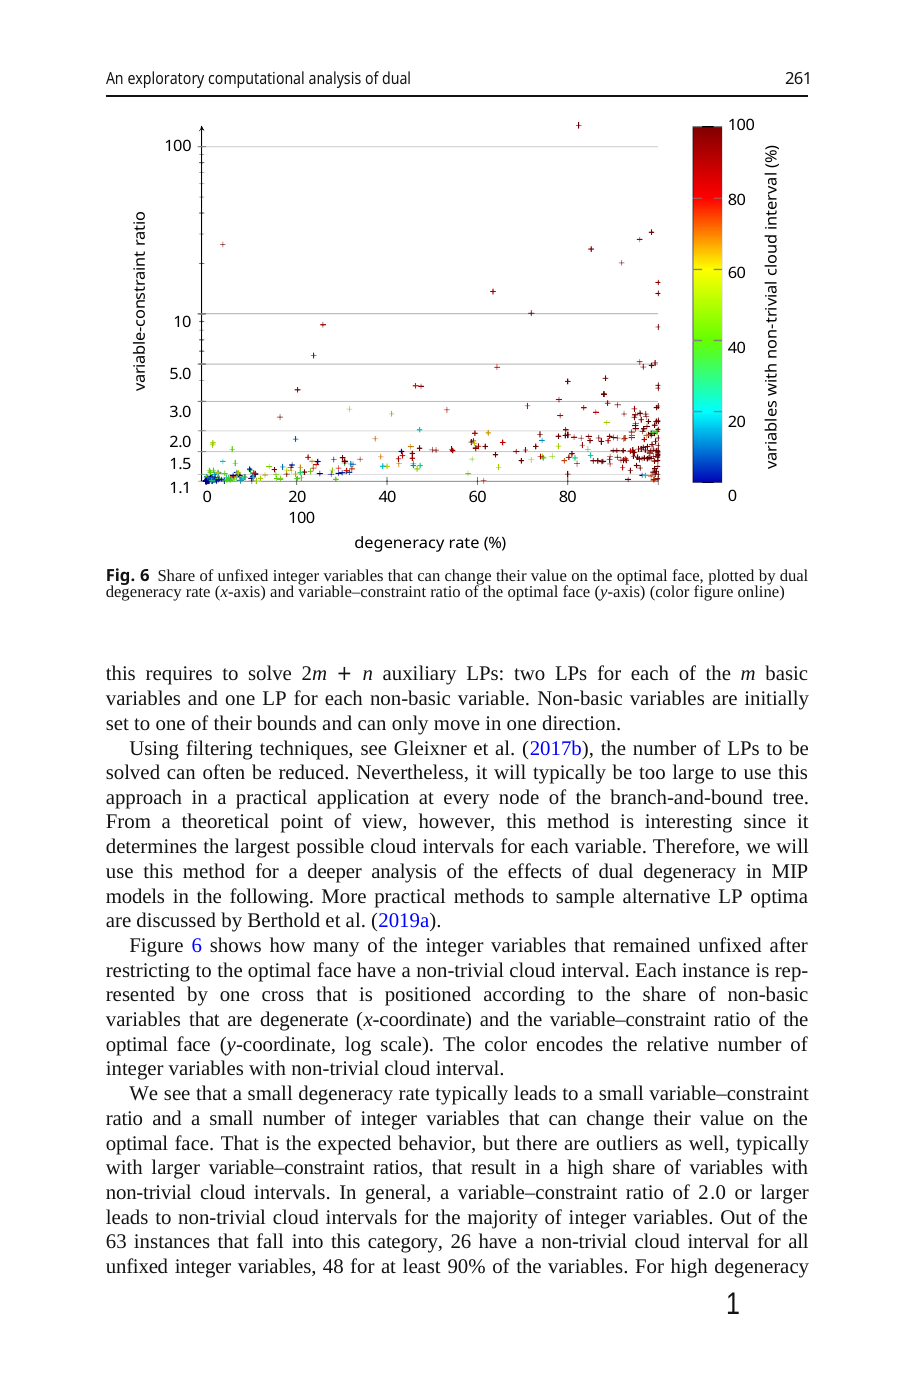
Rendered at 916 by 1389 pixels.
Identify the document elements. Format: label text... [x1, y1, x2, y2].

text Using filtering techniques, see Gleixner et al. (2017b), the number of LPs to be solved can often be reduced. Nevertheless, it will typically be too large to use this approach in a practical application at every node of the branch-and-bound tree. From a theoretical point of view, however, this method is interesting since it determines the largest possible cloud intervals for each variable. Therefore, we will use this method for a deeper analysis of the effects of dual degeneracy in MIP models in the following. More practical methods to sample alternative LP optima are discussed by Berthold et al. (2019a). [106, 735, 809, 932]
text 60 [728, 262, 820, 283]
text 10 [94, 310, 192, 332]
text 0 20 40 60 80 100 [202, 486, 670, 528]
text 5.0 [94, 363, 192, 384]
picture [692, 126, 723, 428]
text 0 [728, 484, 820, 506]
picture [197, 122, 661, 485]
text 3.0 [94, 401, 192, 422]
text this requires to solve 2m + n auxiliary LPs: two LPs for each of the m basic variables and one LP for each non-basic variable. Non-basic variables are initially set to one of their bounds and can only move in one direction. [106, 661, 809, 734]
text 80 [728, 188, 820, 209]
text 40 [728, 336, 820, 358]
text Fig. 6 Share of unfixed integer variables that can change their value on the optimal face, plotted by dual degeneracy rate (x-axis) and variable–constraint ratio of the optimal face (y-axis) (color figure online) [106, 566, 809, 601]
text 2.0 [94, 431, 192, 452]
text degeneracy rate (%) [354, 532, 670, 553]
text 1.1 [94, 477, 192, 498]
text 100 [728, 114, 820, 135]
text 100 [94, 135, 192, 156]
text 1.5 [94, 453, 192, 474]
text Figure 6 shows how many of the integer variables that remained unfixed after restricting to the optimal face have a non-trivial cloud interval. Each instance is rep- resented by one cross that is positioned according to the share of non-basic variables that are degenerate (x-coordinate) and the variable–constraint ratio of the optimal face (y-coordinate, log scale). The color encodes the relative number of integer variables with non-trivial cloud interval. [106, 933, 809, 1080]
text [106, 1081, 809, 1278]
picture [692, 444, 723, 483]
text 20 [728, 411, 820, 432]
